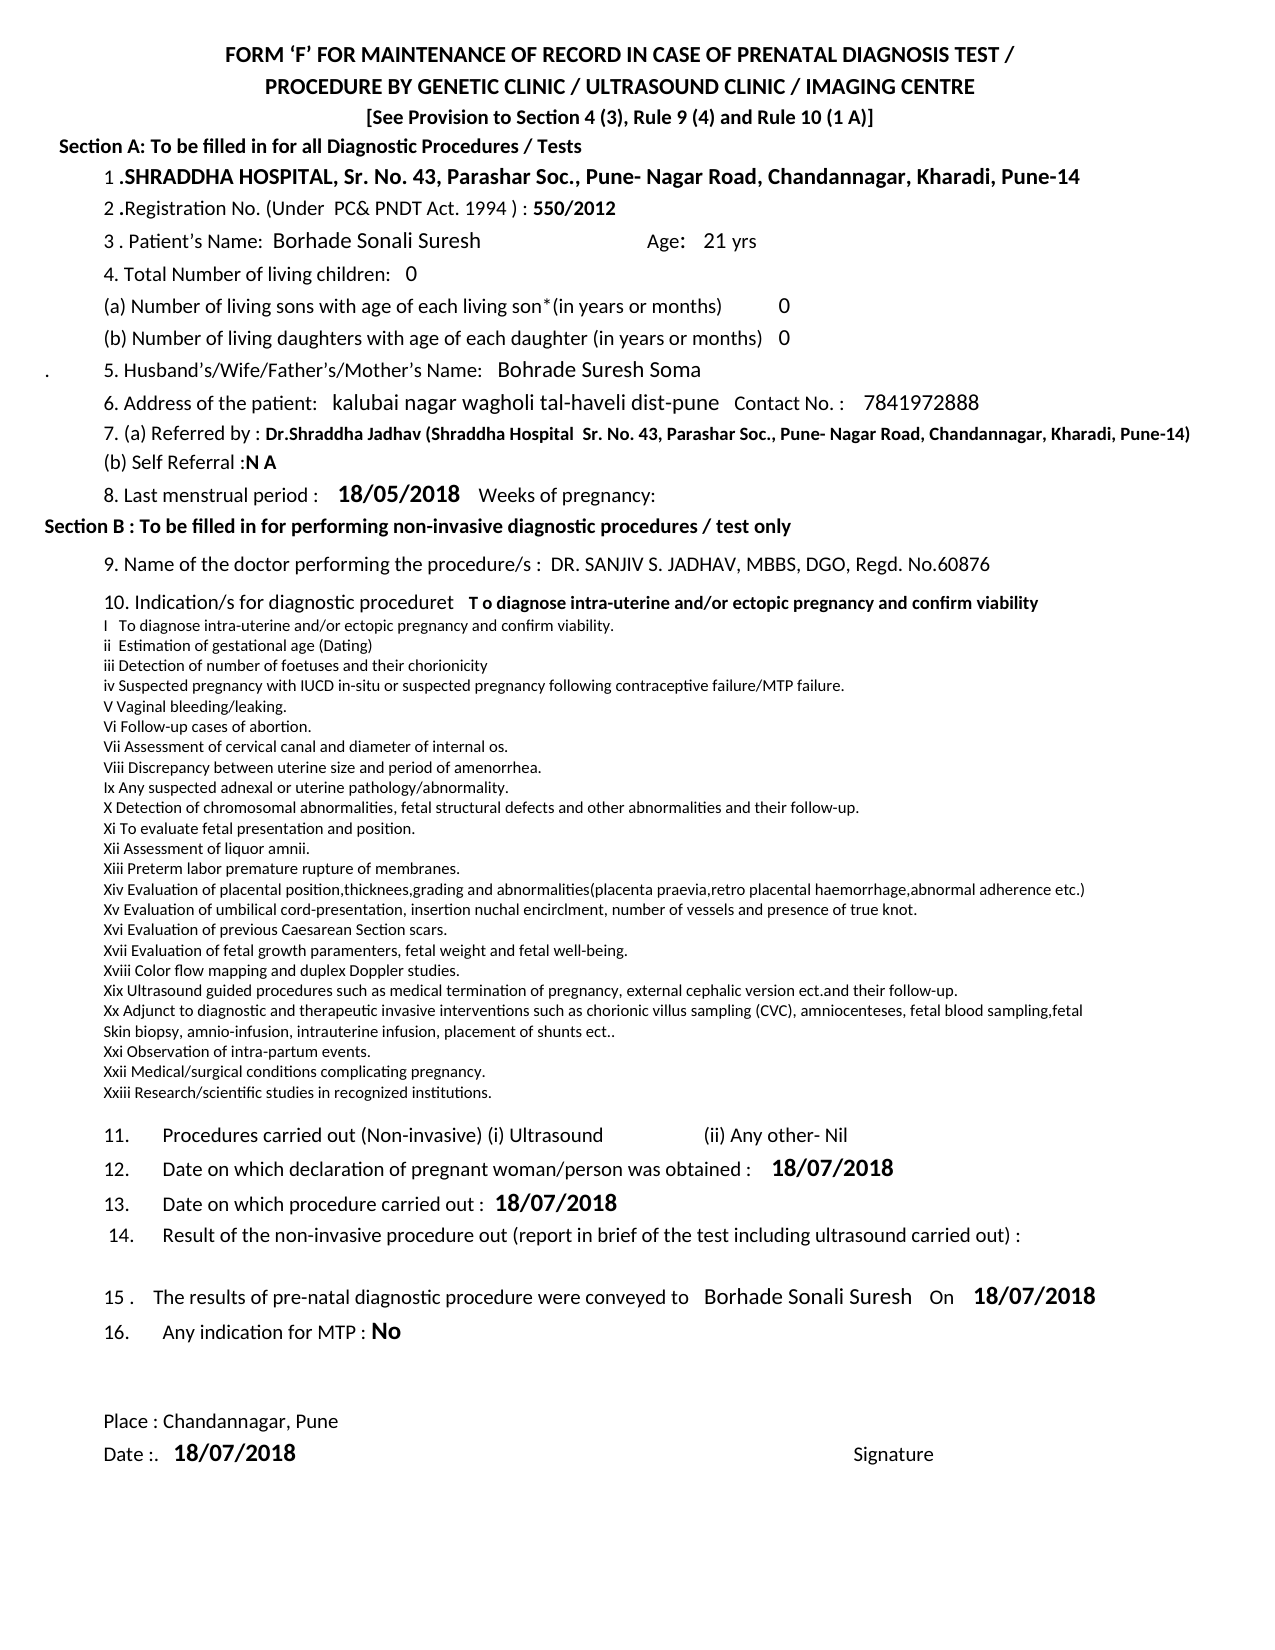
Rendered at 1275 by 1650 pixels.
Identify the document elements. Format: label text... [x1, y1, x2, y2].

text PROCEDURE BY GENETIC CLINIC / ULTRASOUND CLINIC / IMAGING CENTRE [44, 72, 1196, 100]
text Xx Adjunct to diagnostic and therapeutic invasive interventions such as chorionic villus sampling (CVC), amniocenteses, fetal blood sampling,fetal [0, 1001, 1275, 1021]
text 2 .Registration No. (Under PC& PNDT Act. 1994 ) : 550/2012 [44, 195, 1196, 220]
text iii Detection of number of foetuses and their chorionicity [0, 655, 1196, 676]
text Viii Discrepancy between uterine size and period of amenorrhea. [0, 757, 1196, 777]
text Xviii Color flow mapping and duplex Doppler studies. [0, 960, 1275, 980]
text Xxii Medical/surgical conditions complicating pregnancy. [0, 1062, 1275, 1082]
text 14. Result of the non-invasive procedure out (report in brief of the test including ultrasound carried out) : [103, 1222, 1226, 1247]
text 8. Last menstrual period : Weeks of pregnancy: [44, 478, 1255, 509]
text Vii Assessment of cervical canal and diameter of internal os. [0, 737, 1196, 757]
text Xiv Evaluation of placental position,thicknees,grading and abnormalities(placenta praevia,retro placental haemorrhage,abnormal adherence etc.) [0, 879, 1275, 899]
text Ix Any suspected adnexal or uterine pathology/abnormality. [0, 777, 1196, 798]
text Xiii Preterm labor premature rupture of membranes. [0, 858, 1196, 879]
text X Detection of chromosomal abnormalities, fetal structural defects and other abnormalities and their follow-up. [0, 798, 1196, 818]
text Place : Chandannagar, Pune [0, 1408, 1275, 1434]
text . 5. Husband’s/Wife/Father’s/Mother’s Name: [44, 355, 1255, 383]
text (b) Number of living daughters with age of each daughter (in years or months) [44, 323, 1255, 351]
text 4. Total Number of living children: [44, 259, 1196, 287]
text 13. Date on which procedure carried out : [0, 1187, 1275, 1217]
text Xi To evaluate fetal presentation and position. [0, 818, 1196, 838]
text Xxiii Research/scientific studies in recognized institutions. [0, 1082, 1275, 1102]
text 15 . The results of pre-natal diagnostic procedure were conveyed to On [0, 1280, 1275, 1311]
text Xvii Evaluation of fetal growth paramenters, fetal weight and fetal well-being. [0, 940, 1275, 960]
text (a) Number of living sons with age of each living son*(in years or months) [44, 291, 1255, 319]
text I To diagnose intra-uterine and/or ectopic pregnancy and confirm viability. [75, 615, 1255, 635]
text Xxi Observation of intra-partum events. [103, 1041, 1275, 1062]
text V Vaginal bleeding/leaking. [0, 696, 1196, 716]
text 12. Date on which declaration of pregnant woman/person was obtained : [0, 1152, 1275, 1182]
text ii Estimation of gestational age (Dating) [0, 635, 1196, 655]
text FORM ‘F’ FOR MAINTENANCE OF RECORD IN CASE OF PRENATAL DIAGNOSIS TEST / [44, 40, 1196, 68]
text iv Suspected pregnancy with IUCD in-situ or suspected pregnancy following contraceptive failure/MTP failure. [0, 676, 1196, 696]
text (b) Self Referral :N A [44, 449, 1255, 474]
text Section B : To be filled in for performing non-invasive diagnostic procedures / test only [44, 513, 1255, 538]
text Xvi Evaluation of previous Caesarean Section scars. [0, 919, 1275, 940]
text Vi Follow-up cases of abortion. [0, 716, 1196, 737]
text Section A: To be filled in for all Diagnostic Procedures / Tests [44, 133, 1196, 159]
text 10. Indication/s for diagnostic proceduret T o diagnose intra-uterine and/or ectopic pregnancy and confirm viability [75, 589, 1255, 615]
text 6. Address of the patient: Contact No. : [103, 388, 1255, 416]
text Date :. Signature [0, 1438, 1275, 1468]
text Xii Assessment of liquor amnii. [0, 838, 1196, 858]
text 11. Procedures carried out (Non-invasive) (i) Ultrasound (ii) Any other- Nil [0, 1123, 1275, 1148]
text [See Provision to Section 4 (3), Rule 9 (4) and Rule 10 (1 A)] [44, 104, 1196, 129]
text 3 . Patient’s Name: Age: yrs [44, 224, 1166, 254]
text Xix Ultrasound guided procedures such as medical termination of pregnancy, external cephalic version ect.and their follow-up. [0, 980, 1275, 1001]
text Skin biopsy, amnio-infusion, intrauterine infusion, placement of shunts ect.. [0, 1021, 1275, 1041]
text 9. Name of the doctor performing the procedure/s : DR. SANJIV S. JADHAV, MBBS, DGO, Regd. No.60876 [0, 551, 1255, 577]
text 7. (a) Referred by : Dr.Shraddha Jadhav (Shraddha Hospital Sr. No. 43, Parashar Soc., Pune- Nagar Road, Chandannagar, Kharadi, Pune-14) [44, 420, 1255, 445]
text Xv Evaluation of umbilical cord-presentation, insertion nuchal encirclment, number of vessels and presence of true knot. [0, 899, 1275, 919]
text 1 .SHRADDHA HOSPITAL, Sr. No. 43, Parashar Soc., Pune- Nagar Road, Chandannagar, Kharadi, Pune-14 [44, 162, 1196, 191]
text 16. Any indication for MTP : No [0, 1315, 1275, 1346]
